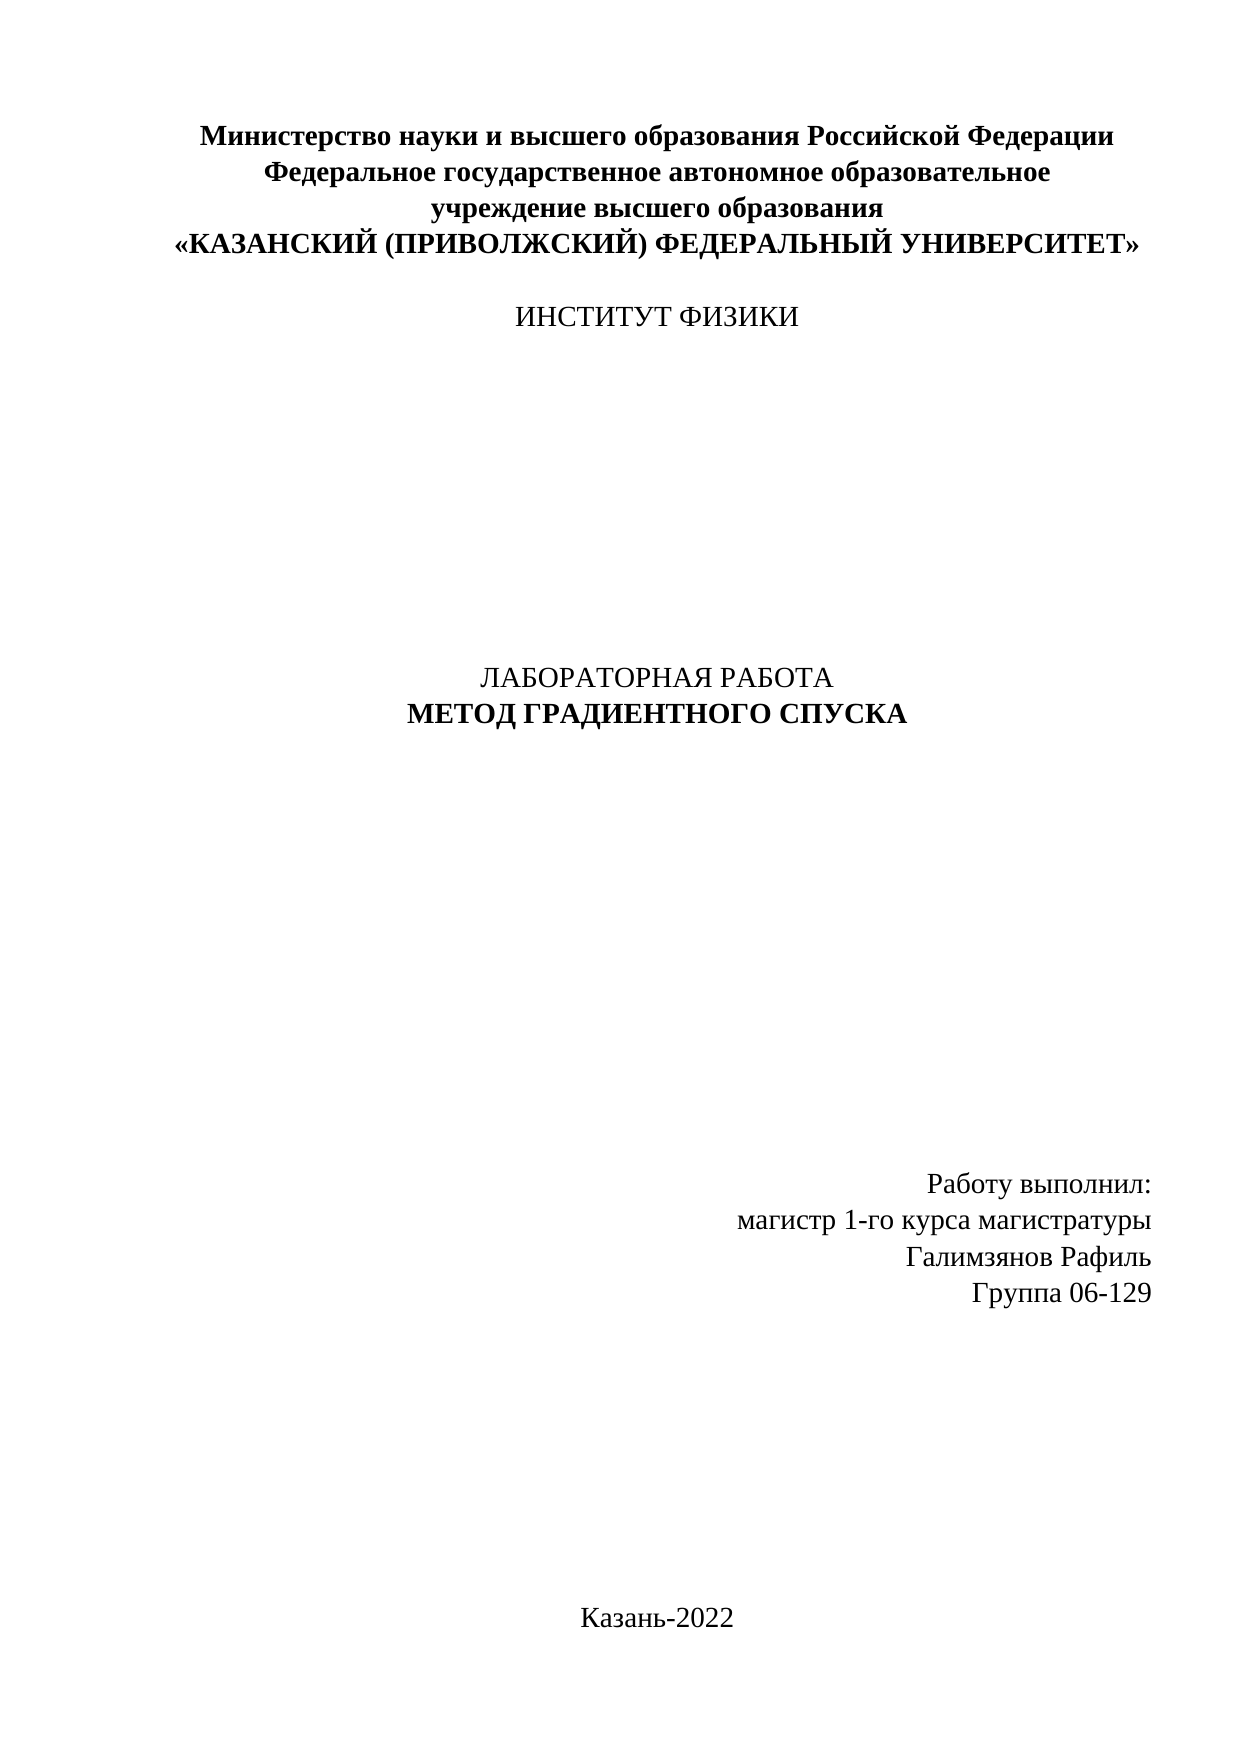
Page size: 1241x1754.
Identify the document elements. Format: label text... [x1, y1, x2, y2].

text учреждение высшего образования [89, 190, 1152, 224]
text магистр 1-го курса магистратуры [89, 1202, 1152, 1236]
text Галимзянов Рафиль [89, 1239, 1152, 1272]
text Федеральное государственное автономное образовательное [89, 154, 1152, 188]
text Казань-2022 [89, 1600, 1152, 1634]
text ИНСТИТУТ ФИЗИКИ [89, 299, 1152, 332]
text ЛАБОРАТОРНАЯ РАБОТА [89, 660, 1152, 694]
text Министерство науки и высшего образования Российской Федерации [89, 118, 1152, 152]
text МЕТОД ГРАДИЕНТНОГО СПУСКА [89, 696, 1152, 730]
text Работу выполнил: [89, 1166, 1152, 1200]
text Группа 06-129 [89, 1275, 1152, 1308]
text «КАЗАНСКИЙ (ПРИВОЛЖСКИЙ) ФЕДЕРАЛЬНЫЙ УНИВЕРСИТЕТ» [89, 227, 1152, 260]
